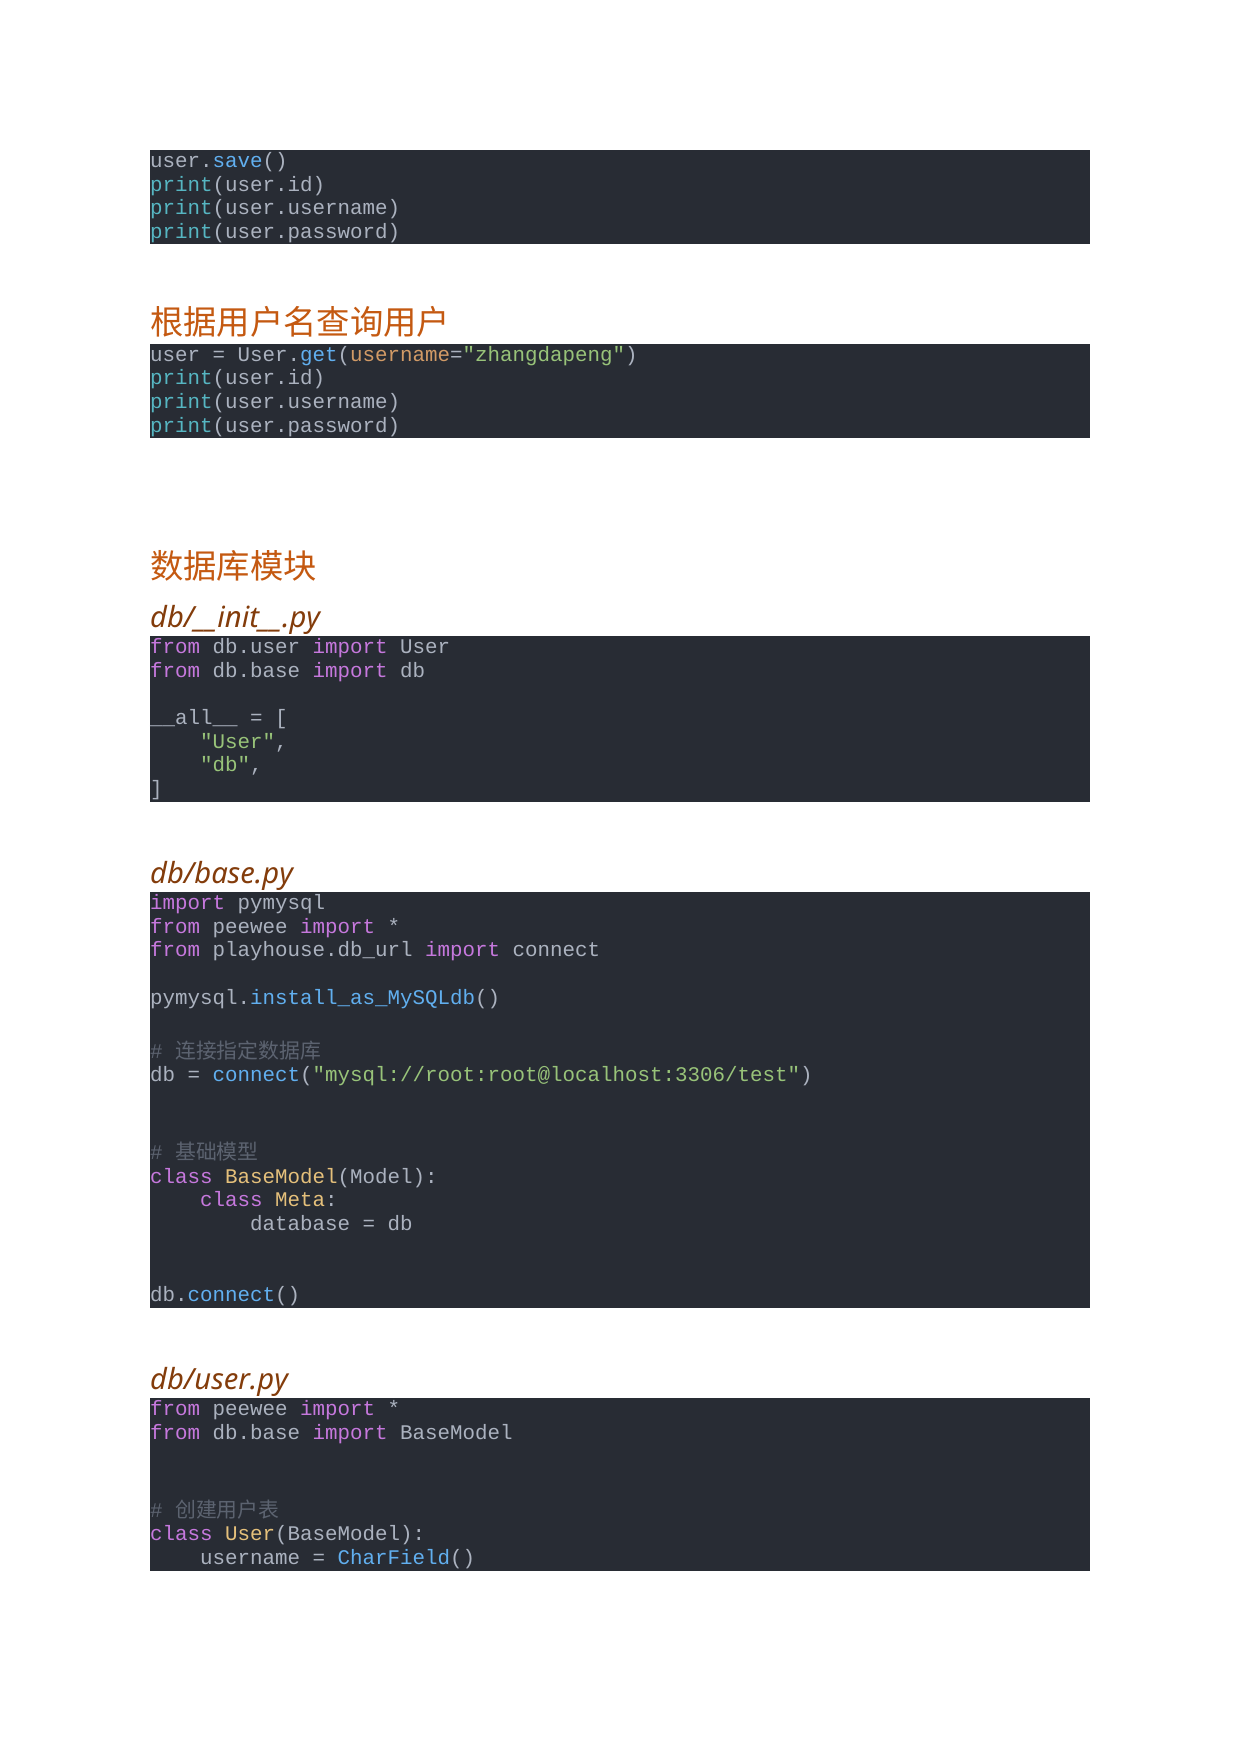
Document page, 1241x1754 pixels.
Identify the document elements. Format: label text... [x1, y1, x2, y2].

subtitle db/__init__.py [150, 596, 1090, 636]
subtitle db/base.py [150, 852, 1090, 892]
subtitle 数据库模块 [150, 540, 1090, 588]
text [150, 150, 1090, 244]
text user = User.get(username="zhangdapeng") print(user.id) print(user.username) print(user.password) [150, 344, 1090, 438]
subtitle db/user.py [150, 1358, 1090, 1398]
text from db.user import User from db.base import db __all__ = [ "User", "db", ] [150, 636, 1090, 802]
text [150, 1398, 1090, 1571]
subtitle 根据用户名查询用户 [150, 295, 1090, 344]
text import pymysql from peewee import * from playhouse.db_url import connect pymysql.install_as_MySQLdb() # 连接指定数据库 db = connect("mysql://root:root@localhost:3306/test") # 基础模型 class BaseModel(Model): class Meta: database = db db.connect() [150, 892, 1090, 1308]
